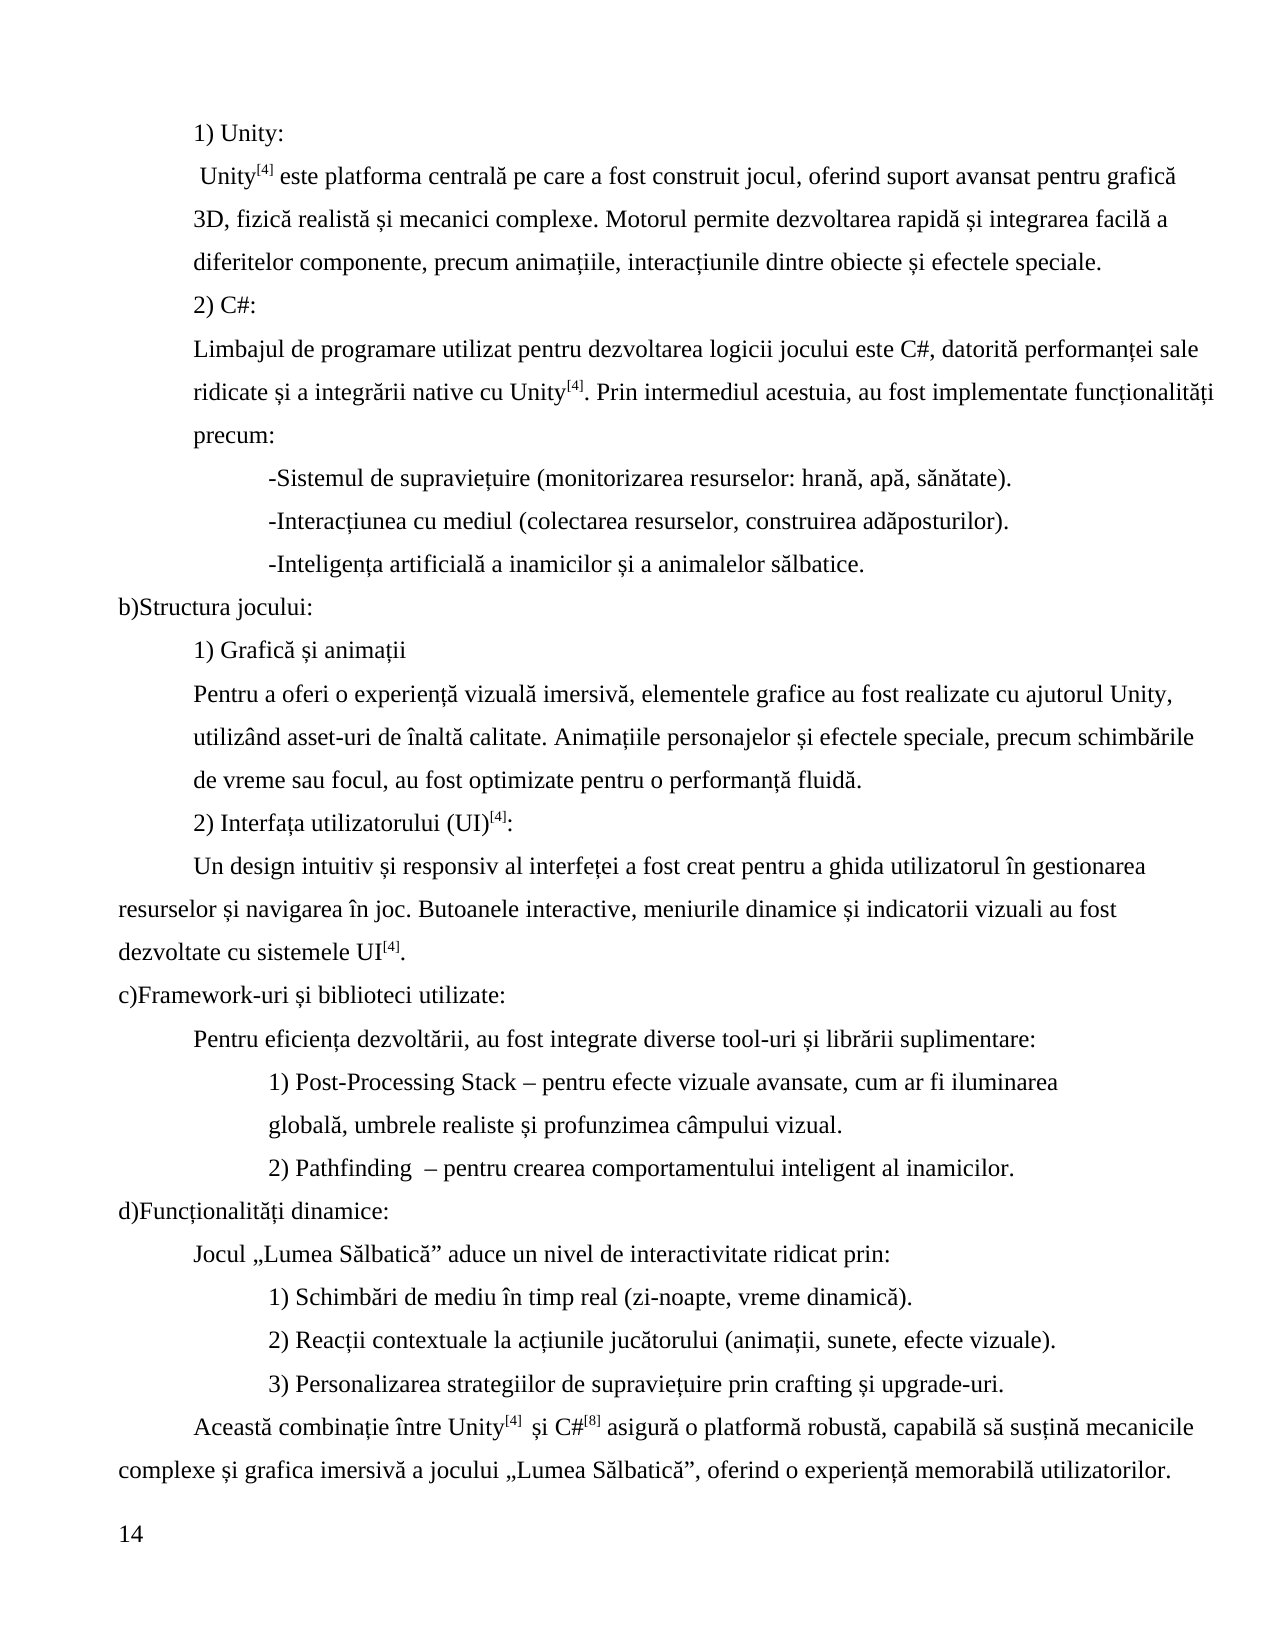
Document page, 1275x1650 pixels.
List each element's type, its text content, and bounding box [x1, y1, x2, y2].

text c)Framework-uri și biblioteci utilizate: [118, 981, 1216, 1009]
text -Inteligența artificială a inamicilor și a animalelor sălbatice. [268, 549, 1216, 578]
text Jocul „Lumea Sălbatică” aduce un nivel de interactivitate ridicat prin: [118, 1239, 1216, 1268]
text 2) Reacții contextuale la acțiunile jucătorului (animații, sunete, efecte vizuale). [193, 1326, 1216, 1354]
text 2) Pathfinding – pentru crearea comportamentului inteligent al inamicilor. [193, 1153, 1216, 1182]
text Această combinație între Unity[4] și C#[8] asigură o platformă robustă, capabilă să susțină mecanicile complexe și grafica imersivă a jocului „Lumea Sălbatică”, oferind o experiență memorabilă utilizatorilor. [118, 1412, 1216, 1484]
text Pentru eficiența dezvoltării, au fost integrate diverse tool-uri și librării suplimentare: [118, 1024, 1216, 1052]
text 1) Grafică și animații Pentru a oferi o experiență vizuală imersivă, elementele grafice au fost realizate cu ajutorul Unity, utilizând asset-uri de înaltă calitate. Animațiile personajelor și efectele speciale, precum schimbările de vreme sau focul, au fost optimizate pentru o performanță fluidă. [193, 636, 1216, 794]
text -Sistemul de supraviețuire (monitorizarea resurselor: hrană, apă, sănătate). [268, 463, 1216, 492]
text -Interacțiunea cu mediul (colectarea resurselor, construirea adăposturilor). [268, 506, 1216, 535]
text 1) Schimbări de mediu în timp real (zi-noapte, vreme dinamică). [193, 1282, 1216, 1311]
text 2) C#: Limbajul de programare utilizat pentru dezvoltarea logicii jocului este C#, datorită performanței sale ridicate și a integrării native cu Unity[4]. Prin intermediul acestuia, au fost implementate funcționalități precum: [193, 291, 1216, 449]
text 2) Interfața utilizatorului (UI)[4]: Un design intuitiv și responsiv al interfeței a fost creat pentru a ghida utilizatorul în gestionarea resurselor și navigarea în joc. Butoanele interactive, meniurile dinamice și indicatorii vizuali au fost dezvoltate cu sistemele UI[4]. [118, 808, 1216, 966]
text 3) Personalizarea strategiilor de supraviețuire prin crafting și upgrade-uri. [193, 1369, 1216, 1397]
text d)Funcționalități dinamice: [118, 1196, 1216, 1225]
text 1) Post-Processing Stack – pentru efecte vizuale avansate, cum ar fi iluminarea globală, umbrele realiste și profunzimea câmpului vizual. [268, 1067, 1216, 1139]
text 1) Unity: Unity[4] este platforma centrală pe care a fost construit jocul, oferind suport avansat pentru grafică 3D, fizică realistă și mecanici complexe. Motorul permite dezvoltarea rapidă și integrarea facilă a diferitelor componente, precum animațiile, interacțiunile dintre obiecte și efectele speciale. [193, 118, 1216, 276]
text b)Structura jocului: [118, 592, 1216, 621]
